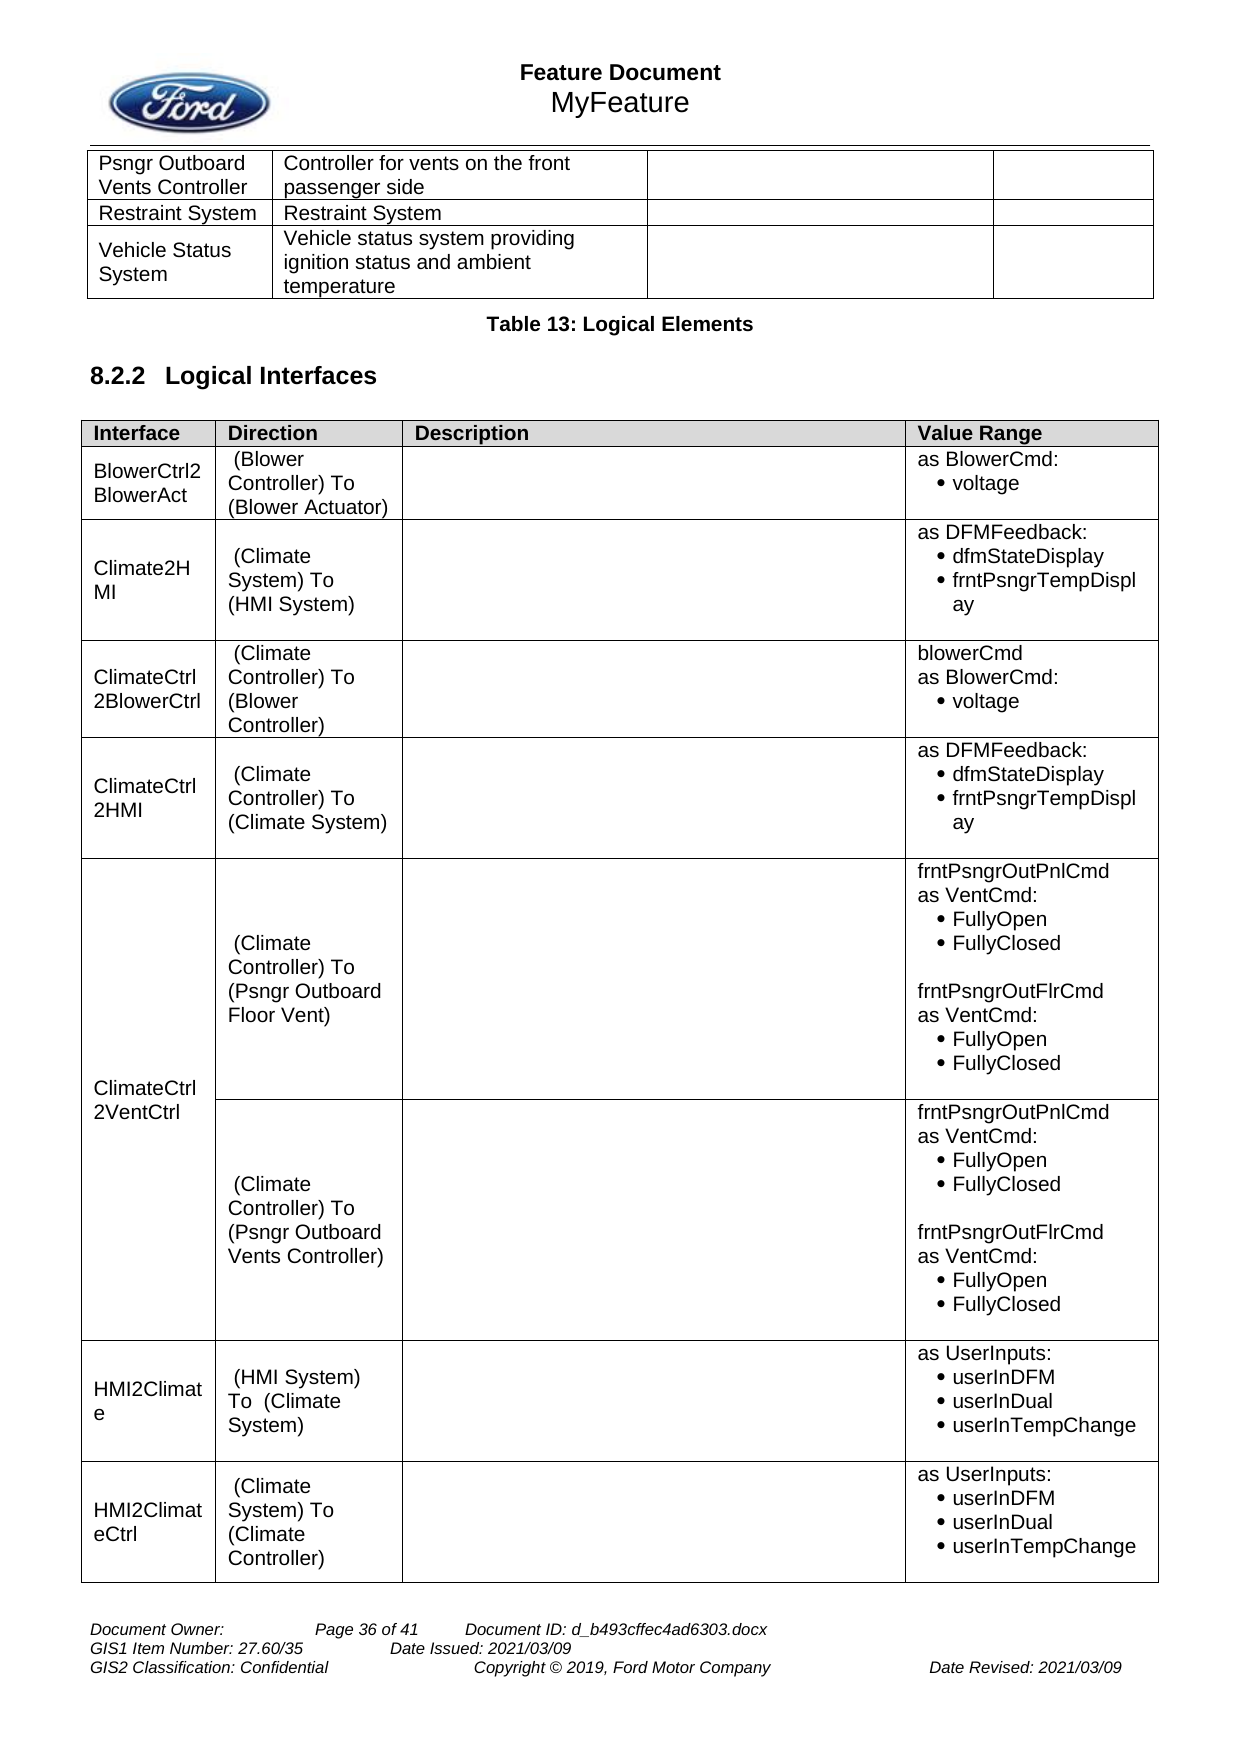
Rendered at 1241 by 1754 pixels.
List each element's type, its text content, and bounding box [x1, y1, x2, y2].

table_cell Vehicle status system providing ignition status and ambient temperature [273, 226, 647, 298]
table_cell Climate2HMI [82, 520, 215, 640]
table_cell [648, 226, 993, 298]
subtitle Logical Interfaces [90, 361, 1150, 389]
table_cell Restraint System [88, 200, 272, 225]
table_cell [994, 200, 1153, 225]
table_cell [648, 200, 993, 225]
table_cell (Climate Controller) To (Psngr Outboard Vents Controller) [216, 1100, 402, 1340]
table_cell (Climate Controller) To (Blower Controller) [216, 641, 402, 737]
table_header Description [403, 421, 905, 446]
table_cell [403, 1462, 905, 1582]
table_cell ClimateCtrl2VentCtrl [82, 859, 215, 1340]
table_cell (Climate Controller) To (Climate System) [216, 738, 402, 858]
table_cell Controller for vents on the front passenger side [273, 151, 647, 199]
table_cell BlowerCtrl2BlowerAct [82, 447, 215, 519]
table_cell [403, 447, 905, 519]
table_cell [994, 226, 1153, 298]
table_cell as DFMFeedback: dfmStateDisplay frntPsngrTempDisplay [906, 738, 1158, 858]
table_cell as BlowerCmd: voltage [906, 447, 1158, 519]
table_cell [403, 641, 905, 737]
table_cell frntPsngrOutPnlCmd as VentCmd: FullyOpen FullyClosed frntPsngrOutFlrCmd as VentCmd: FullyOpen FullyClosed [906, 859, 1158, 1099]
table_cell ClimateCtrl2BlowerCtrl [82, 641, 215, 737]
table_header Interface [82, 421, 215, 446]
table_cell HMI2ClimateCtrl [82, 1462, 215, 1582]
table_cell as UserInputs: userInDFM userInDual userInTempChange [906, 1462, 1158, 1582]
table_cell HMI2Climate [82, 1341, 215, 1461]
table_cell ClimateCtrl2HMI [82, 738, 215, 858]
table_cell as DFMFeedback: dfmStateDisplay frntPsngrTempDisplay [906, 520, 1158, 640]
table_cell (Climate System) To (Climate Controller) [216, 1462, 402, 1582]
table_cell [648, 151, 993, 199]
table_cell (HMI System) To (Climate System) [216, 1341, 402, 1461]
table_cell Restraint System [273, 200, 647, 225]
table_cell Psngr Outboard Vents Controller [88, 151, 272, 199]
table_cell (Climate System) To (HMI System) [216, 520, 402, 640]
table_cell as UserInputs: userInDFM userInDual userInTempChange [906, 1341, 1158, 1461]
table_cell blowerCmd as BlowerCmd: voltage [906, 641, 1158, 737]
table_cell [403, 738, 905, 858]
table_cell (Climate Controller) To (Psngr Outboard Floor Vent) [216, 859, 402, 1099]
table_cell frntPsngrOutPnlCmd as VentCmd: FullyOpen FullyClosed frntPsngrOutFlrCmd as VentCmd: FullyOpen FullyClosed [906, 1100, 1158, 1340]
table_cell [403, 1341, 905, 1461]
table_cell [403, 520, 905, 640]
picture [89, 53, 290, 150]
table_cell [403, 859, 905, 1099]
table_header Value Range [906, 421, 1158, 446]
table_header Direction [216, 421, 402, 446]
table_cell [403, 1100, 905, 1340]
table_cell Vehicle Status System [88, 226, 272, 298]
table_cell [994, 151, 1153, 199]
table_cell (Blower Controller) To (Blower Actuator) [216, 447, 402, 519]
